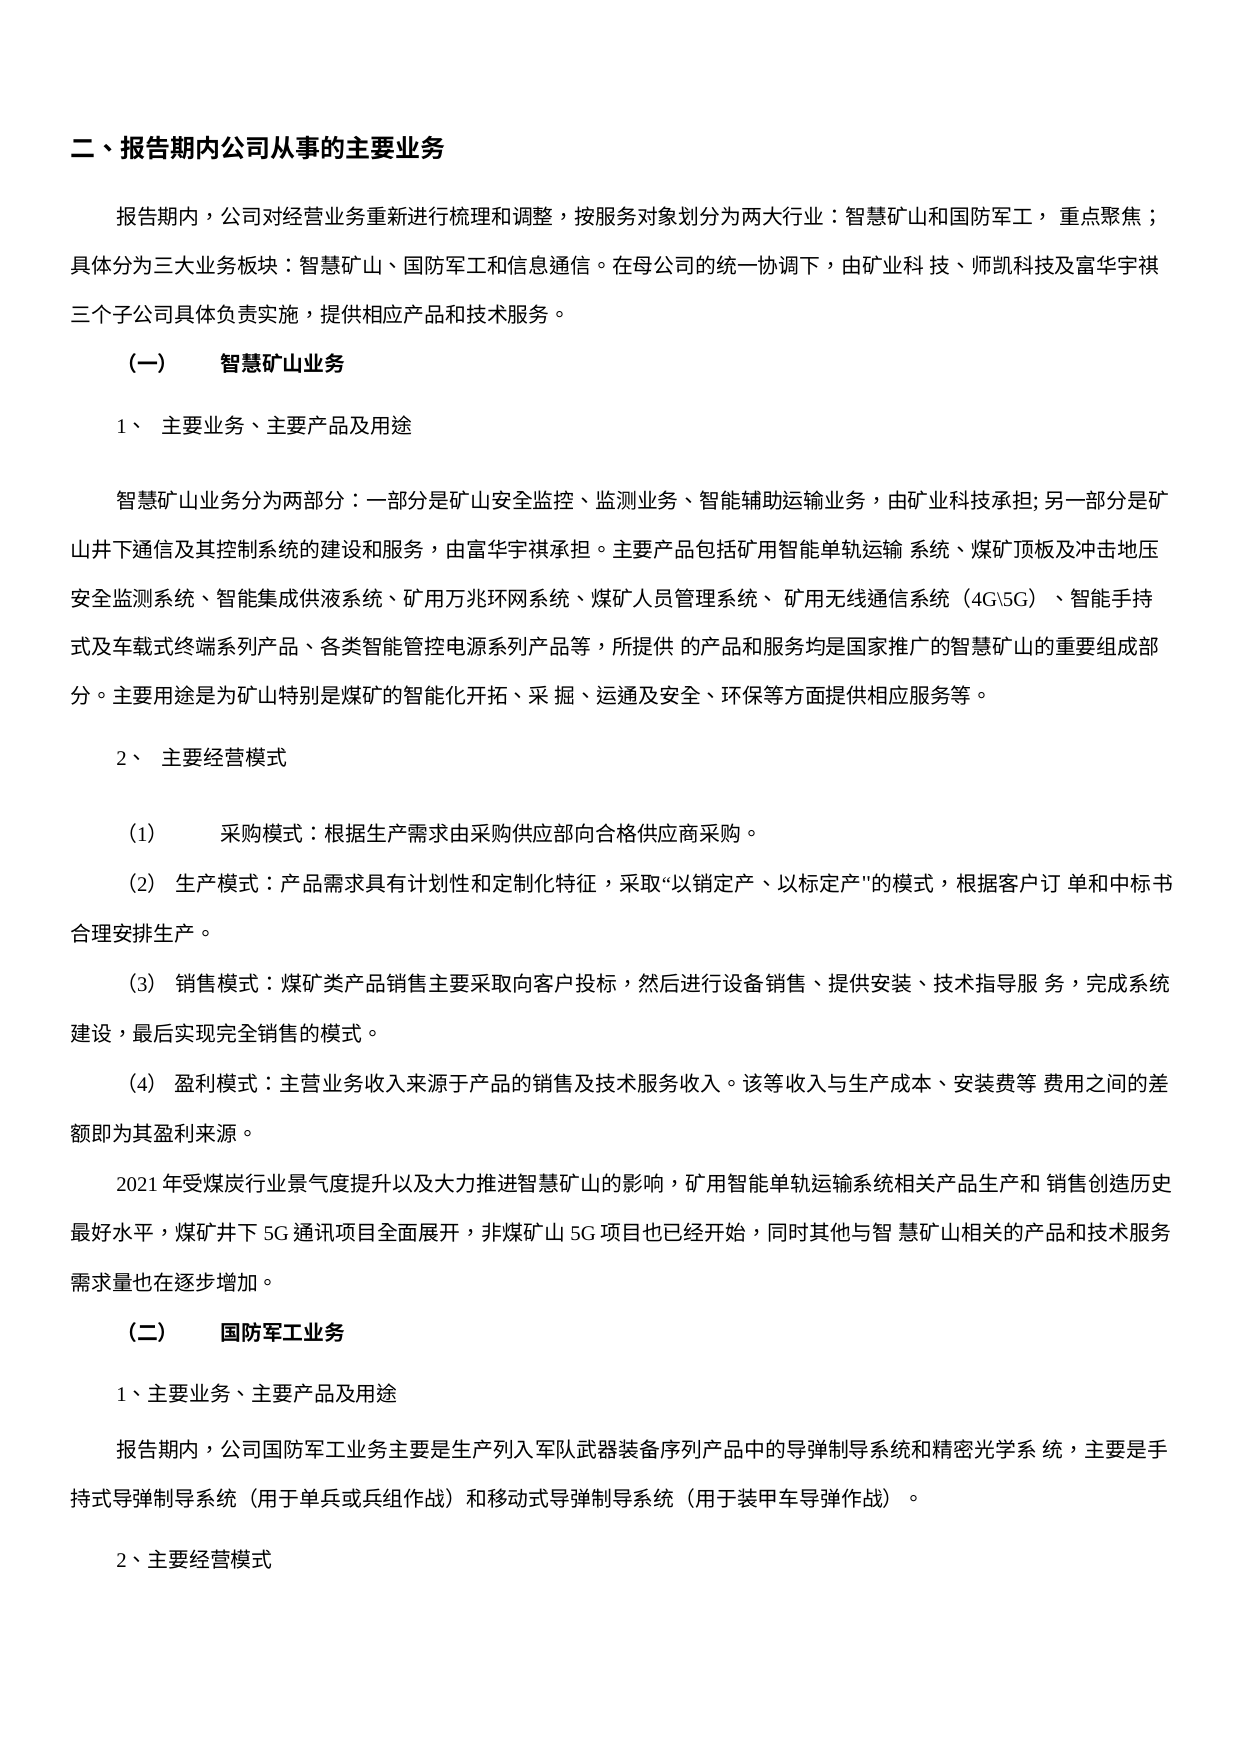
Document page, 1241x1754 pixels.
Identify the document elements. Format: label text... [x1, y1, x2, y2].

text 报告期内，公司对经营业务重新进行梳理和调整，按服务对象划分为两大行业：智慧矿山和国防军工， 重点聚焦；具体分为三大业务板块：智慧矿山、国防军工和信息通信。在母公司的统一协调下，由矿业科 技、师凯科技及富华宇祺三个子公司具体负责实施，提供相应产品和技术服务。 [70, 186, 1173, 332]
text （3） 销售模式：煤矿类产品销售主要采取向客户投标，然后进行设备销售、提供安装、技术指导服 务，完成系统建设，最后实现完全销售的模式。 [70, 951, 1173, 1052]
text 2、 主要经营模式 [70, 743, 1173, 771]
subtitle （一） 智慧矿山业务 [70, 332, 1173, 382]
text 1、 主要业务、主要产品及用途 [70, 411, 1173, 439]
text （1） 采购模式：根据生产需求由采购供应部向合格供应商采购。 [70, 801, 1173, 851]
text （4） 盈利模式：主营业务收入来源于产品的销售及技术服务收入。该等收入与生产成本、安装费等 费用之间的差额即为其盈利来源。 [70, 1052, 1173, 1151]
text 2021年受煤炭行业景气度提升以及大力推进智慧矿山的影响，矿用智能单轨运输系统相关产品生产和 销售创造历史最好水平，煤矿井下5G通讯项目全面展开，非煤矿山5G项目也已经开始，同时其他与智 慧矿山相关的产品和技术服务需求量也在逐步增加。 [70, 1151, 1173, 1300]
text 智慧矿山业务分为两部分：一部分是矿山安全监控、监测业务、智能辅助运输业务，由矿业科技承担; 另一部分是矿山井下通信及其控制系统的建设和服务，由富华宇祺承担。主要产品包括矿用智能单轨运输 系统、煤矿顶板及冲击地压安全监测系统、智能集成供液系统、矿用万兆环网系统、煤矿人员管理系统、 矿用无线通信系统（4G\5G）、智能手持式及车载式终端系列产品、各类智能管控电源系列产品等，所提供 的产品和服务均是国家推广的智慧矿山的重要组成部分。主要用途是为矿山特别是煤矿的智能化开拓、采 掘、运通及安全、环保等方面提供相应服务等。 [70, 469, 1173, 713]
text （2） 生产模式：产品需求具有计划性和定制化特征，采取“以销定产、以标定产''的模式，根据客户订 单和中标书合理安排生产。 [70, 851, 1173, 951]
text 报告期内，公司国防军工业务主要是生产列入军队武器装备序列产品中的导弹制导系统和精密光学系 统，主要是手持式导弹制导系统（用于单兵或兵组作战）和移动式导弹制导系统（用于装甲车导弹作战）。 [70, 1418, 1173, 1516]
subtitle 二、报告期内公司从事的主要业务 [70, 131, 1173, 165]
subtitle （二） 国防军工业务 [70, 1300, 1173, 1350]
text 1、主要业务、主要产品及用途 [70, 1379, 1173, 1408]
text 2、主要经营模式 [70, 1545, 1173, 1573]
